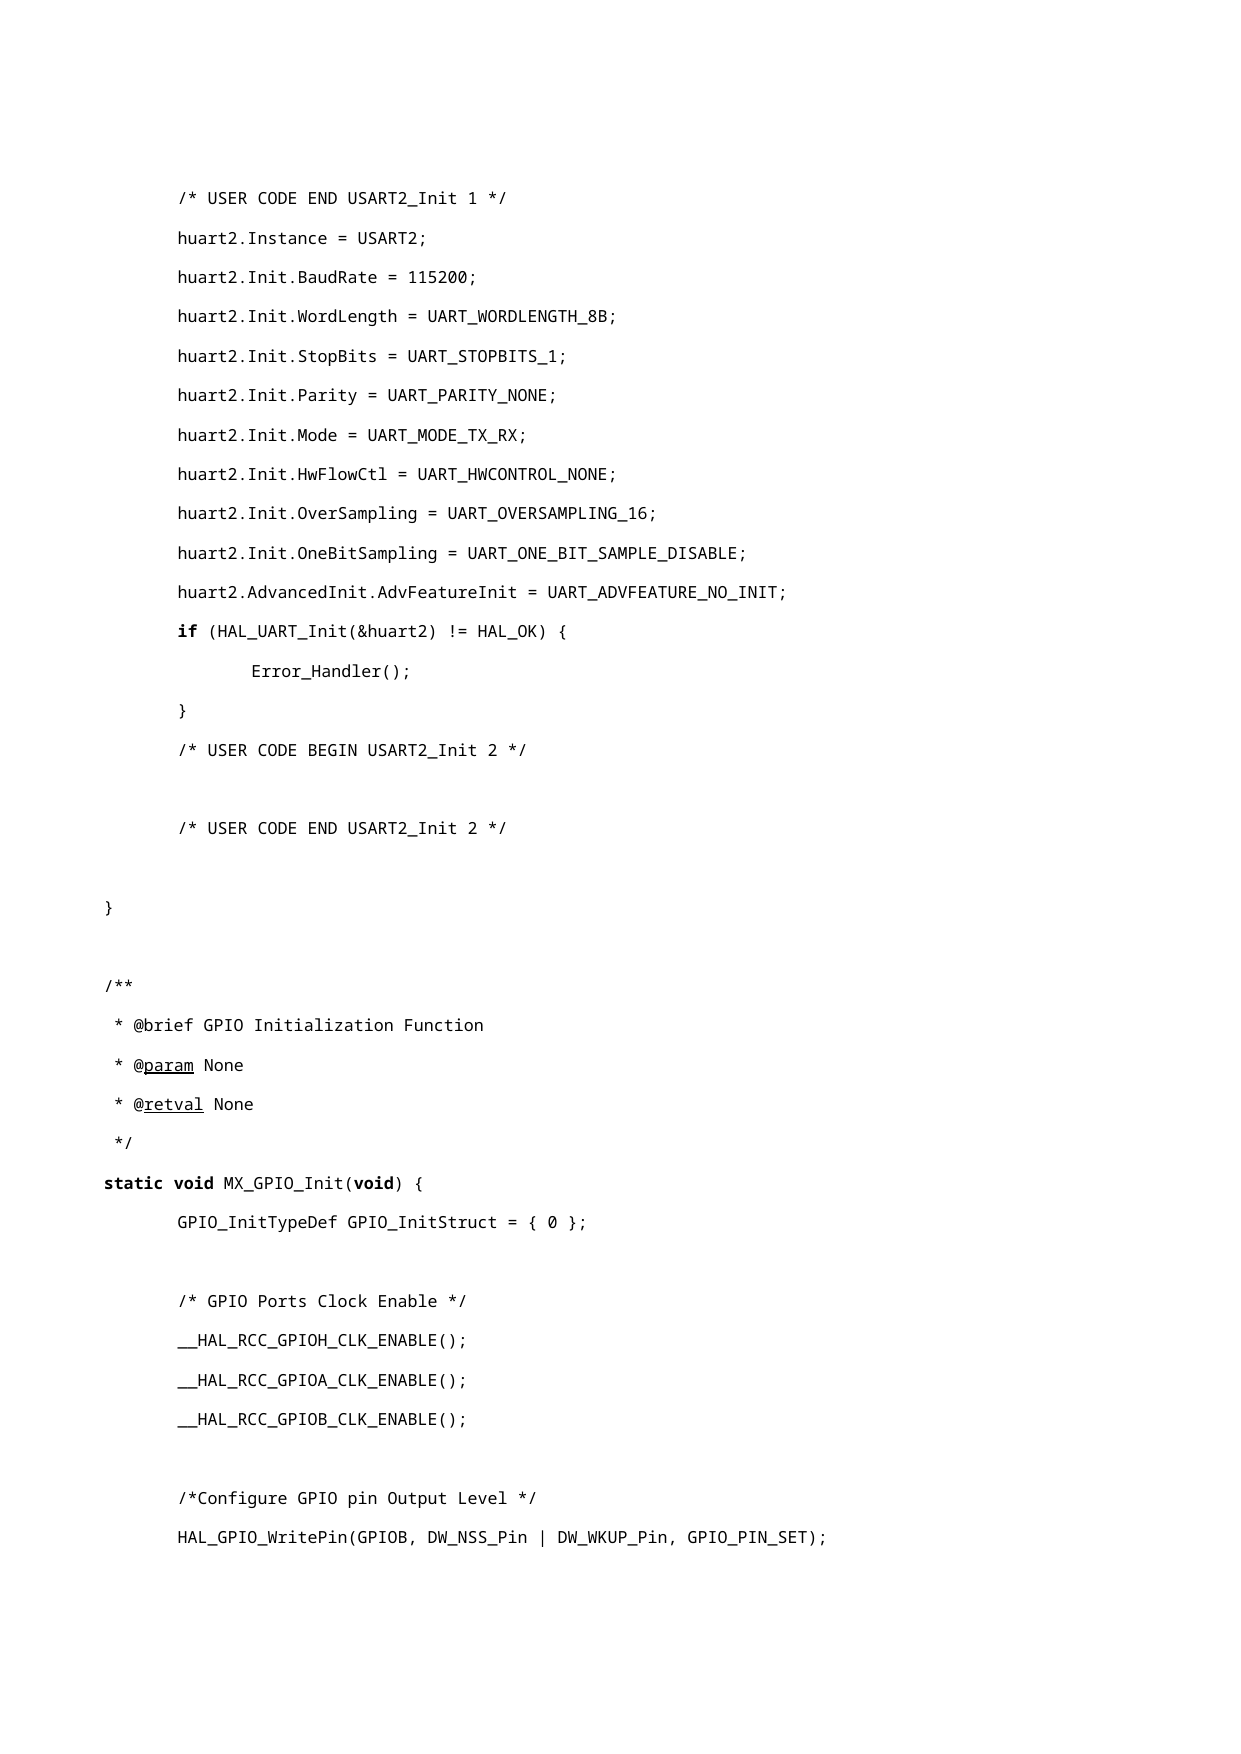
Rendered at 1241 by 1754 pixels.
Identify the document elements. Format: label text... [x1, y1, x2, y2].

text if (HAL_UART_Init(&huart2) != HAL_OK) { [103, 620, 1093, 643]
text */ [103, 1132, 1093, 1155]
text /* GPIO Ports Clock Enable */ [103, 1289, 1093, 1312]
text huart2.Init.OverSampling = UART_OVERSAMPLING_16; [103, 502, 1093, 525]
text Error_Handler(); [103, 659, 1093, 682]
text } [103, 896, 1093, 918]
text /*Configure GPIO pin Output Level */ [103, 1486, 1093, 1509]
text huart2.Init.StopBits = UART_STOPBITS_1; [103, 344, 1093, 367]
text huart2.Init.BaudRate = 115200; [103, 266, 1093, 288]
text /* USER CODE END USART2_Init 2 */ [103, 817, 1093, 840]
text * @param None [103, 1053, 1093, 1076]
text huart2.Init.Parity = UART_PARITY_NONE; [103, 384, 1093, 407]
text GPIO_InitTypeDef GPIO_InitStruct = { 0 }; [103, 1211, 1093, 1233]
text huart2.AdvancedInit.AdvFeatureInit = UART_ADVFEATURE_NO_INIT; [103, 581, 1093, 603]
text } [103, 699, 1093, 722]
text * @brief GPIO Initialization Function [103, 1014, 1093, 1037]
text /* USER CODE END USART2_Init 1 */ [103, 187, 1093, 210]
text __HAL_RCC_GPIOB_CLK_ENABLE(); [103, 1408, 1093, 1430]
text HAL_GPIO_WritePin(GPIOB, DW_NSS_Pin | DW_WKUP_Pin, GPIO_PIN_SET); [103, 1526, 1093, 1548]
text huart2.Instance = USART2; [103, 226, 1093, 249]
text huart2.Init.WordLength = UART_WORDLENGTH_8B; [103, 305, 1093, 328]
text static void MX_GPIO_Init(void) { [103, 1171, 1093, 1194]
text * @retval None [103, 1093, 1093, 1115]
text __HAL_RCC_GPIOH_CLK_ENABLE(); [103, 1329, 1093, 1352]
text __HAL_RCC_GPIOA_CLK_ENABLE(); [103, 1368, 1093, 1391]
text huart2.Init.OneBitSampling = UART_ONE_BIT_SAMPLE_DISABLE; [103, 541, 1093, 564]
text /* USER CODE BEGIN USART2_Init 2 */ [103, 738, 1093, 761]
text /** [103, 974, 1093, 997]
text huart2.Init.HwFlowCtl = UART_HWCONTROL_NONE; [103, 463, 1093, 485]
text huart2.Init.Mode = UART_MODE_TX_RX; [103, 423, 1093, 446]
